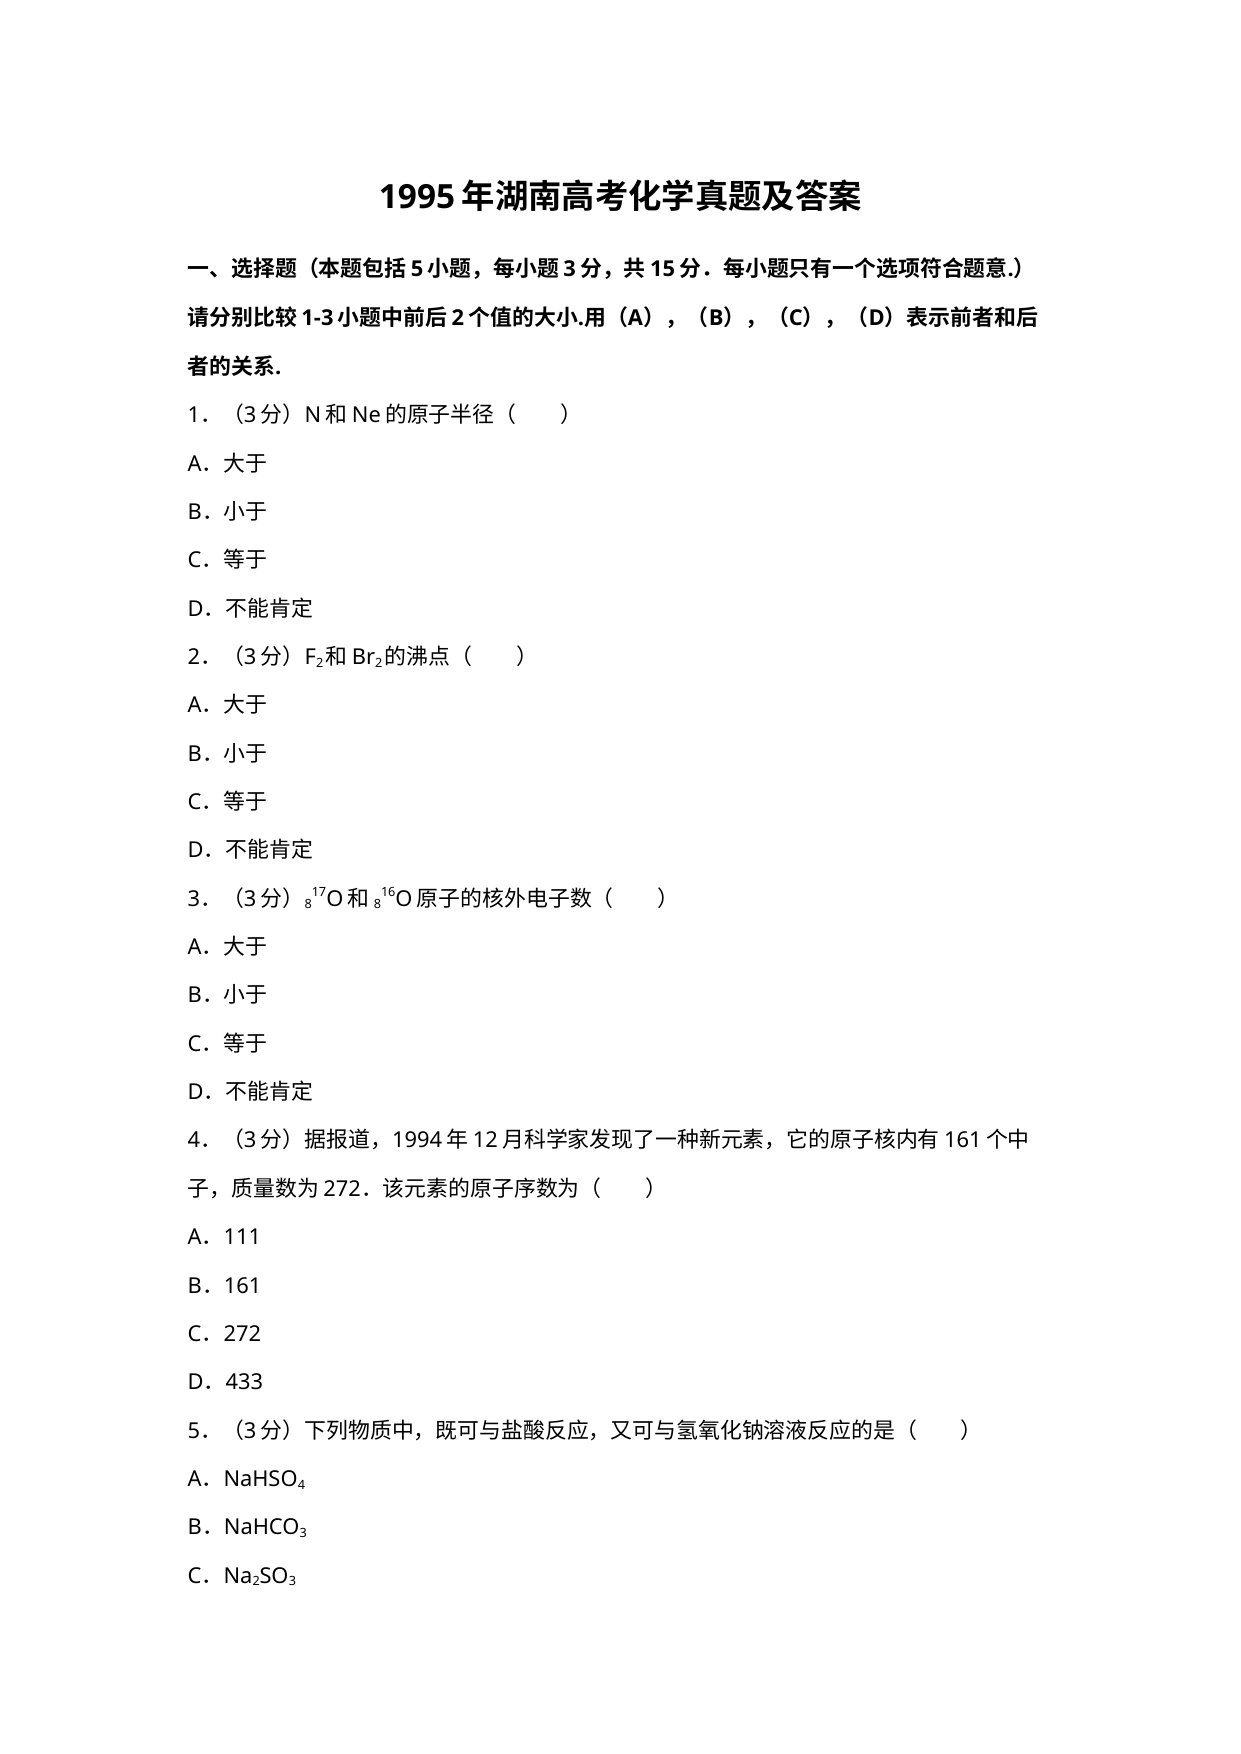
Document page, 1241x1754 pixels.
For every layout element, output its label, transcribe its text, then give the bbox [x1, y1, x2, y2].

text D．不能肯定 [187, 1074, 1053, 1106]
text 一、选择题（本题包括5小题，每小题3分，共15分．每小题只有一个选项符合题意.）请分别比较1-3小题中前后2个值的大小.用（A），（B），（C），（D）表示前者和后者的关系. [187, 251, 1053, 381]
text D．433 [187, 1364, 1053, 1397]
text C．等于 [187, 542, 1053, 574]
text 1995年湖南高考化学真题及答案 [187, 162, 1053, 227]
text 2．（3分）F2和Br2的沸点（ ） [187, 639, 1053, 671]
text B．161 [187, 1267, 1053, 1300]
text B．NaHCO3 [187, 1509, 1053, 1542]
text A．大于 [187, 687, 1053, 719]
text C．Na2SO3 [187, 1557, 1053, 1590]
text A．大于 [187, 929, 1053, 961]
text 4．（3分）据报道，1994年12月科学家发现了一种新元素，它的原子核内有161个中子，质量数为272．该元素的原子序数为（ ） [187, 1122, 1053, 1203]
text B．小于 [187, 977, 1053, 1009]
text D．不能肯定 [187, 832, 1053, 864]
text B．小于 [187, 735, 1053, 768]
text C．等于 [187, 784, 1053, 816]
text 1．（3分）N和Ne的原子半径（ ） [187, 397, 1053, 429]
text A．111 [187, 1219, 1053, 1252]
text C．272 [187, 1316, 1053, 1348]
text A．大于 [187, 445, 1053, 478]
text A．NaHSO4 [187, 1461, 1053, 1493]
text 5．（3分）下列物质中，既可与盐酸反应，又可与氢氧化钠溶液反应的是（ ） [187, 1412, 1053, 1445]
text 3．（3分）817O和816O原子的核外电子数（ ） [187, 880, 1053, 913]
text D．不能肯定 [187, 590, 1053, 623]
text C．等于 [187, 1025, 1053, 1058]
text B．小于 [187, 494, 1053, 526]
